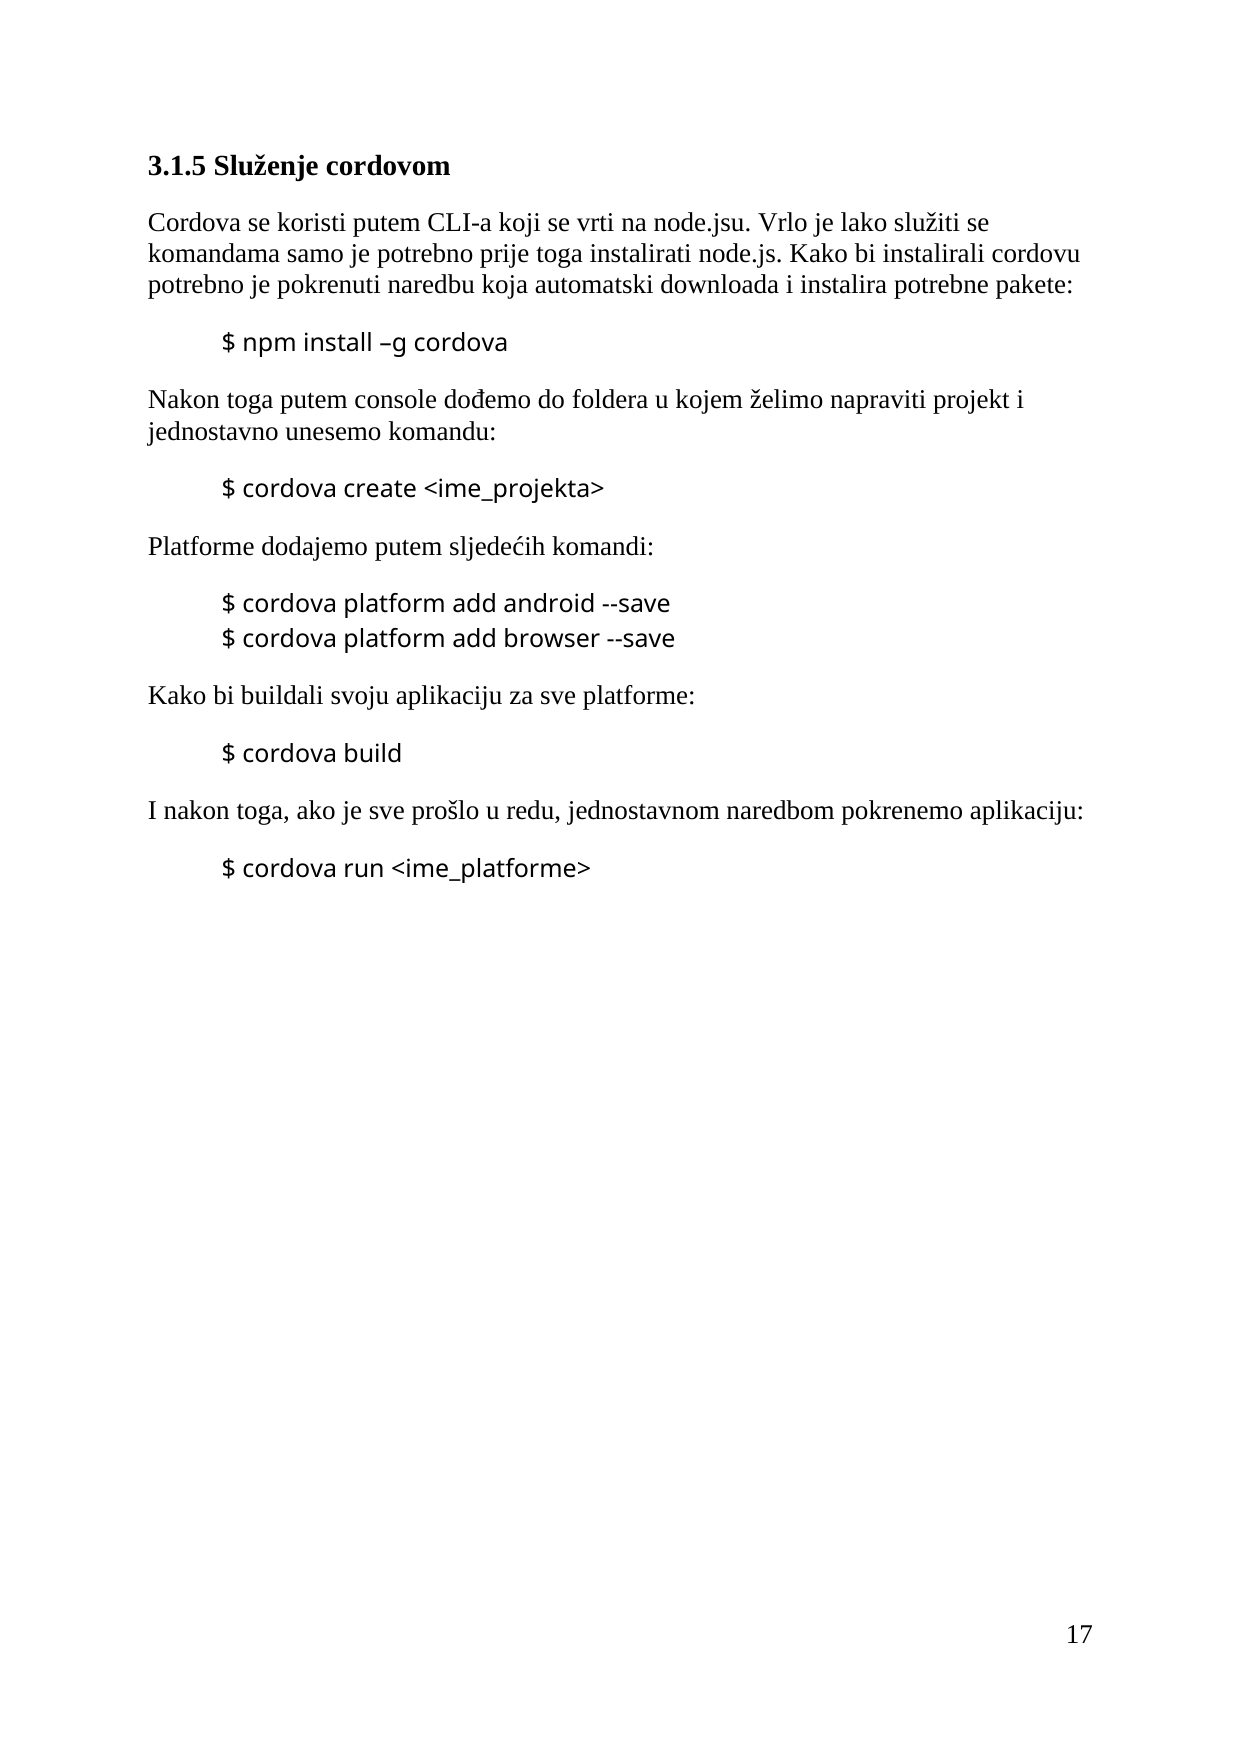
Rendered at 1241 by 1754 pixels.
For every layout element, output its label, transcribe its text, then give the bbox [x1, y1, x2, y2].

text $ cordova run <ime_platforme> [221, 851, 1093, 885]
text $ npm install –g cordova [221, 324, 1093, 359]
text Cordova se koristi putem CLI-a koji se vrti na node.jsu. Vrlo je lako služiti se komandama samo je potrebno prije toga instalirati node.js. Kako bi instalirali cordovu potrebno je pokrenuti naredbu koja automatski downloada i instalira potrebne pakete: [148, 206, 1093, 299]
text $ cordova build [221, 735, 1093, 769]
subtitle 3.1.5 Služenje cordovom [148, 148, 1093, 181]
text Nakon toga putem console dođemo do foldera u kojem želimo napraviti projekt i jednostavno unesemo komandu: [148, 384, 1093, 446]
text Kako bi buildali svoju aplikaciju za sve platforme: [148, 679, 1093, 710]
text I nakon toga, ako je sve prošlo u redu, jednostavnom naredbom pokrenemo aplikaciju: [148, 794, 1093, 826]
text Platforme dodajemo putem sljedećih komandi: [148, 530, 1093, 561]
text $ cordova platform add android --save [221, 586, 1093, 620]
text $ cordova platform add browser --save [221, 620, 1093, 654]
text $ cordova create <ime_projekta> [221, 471, 1093, 505]
